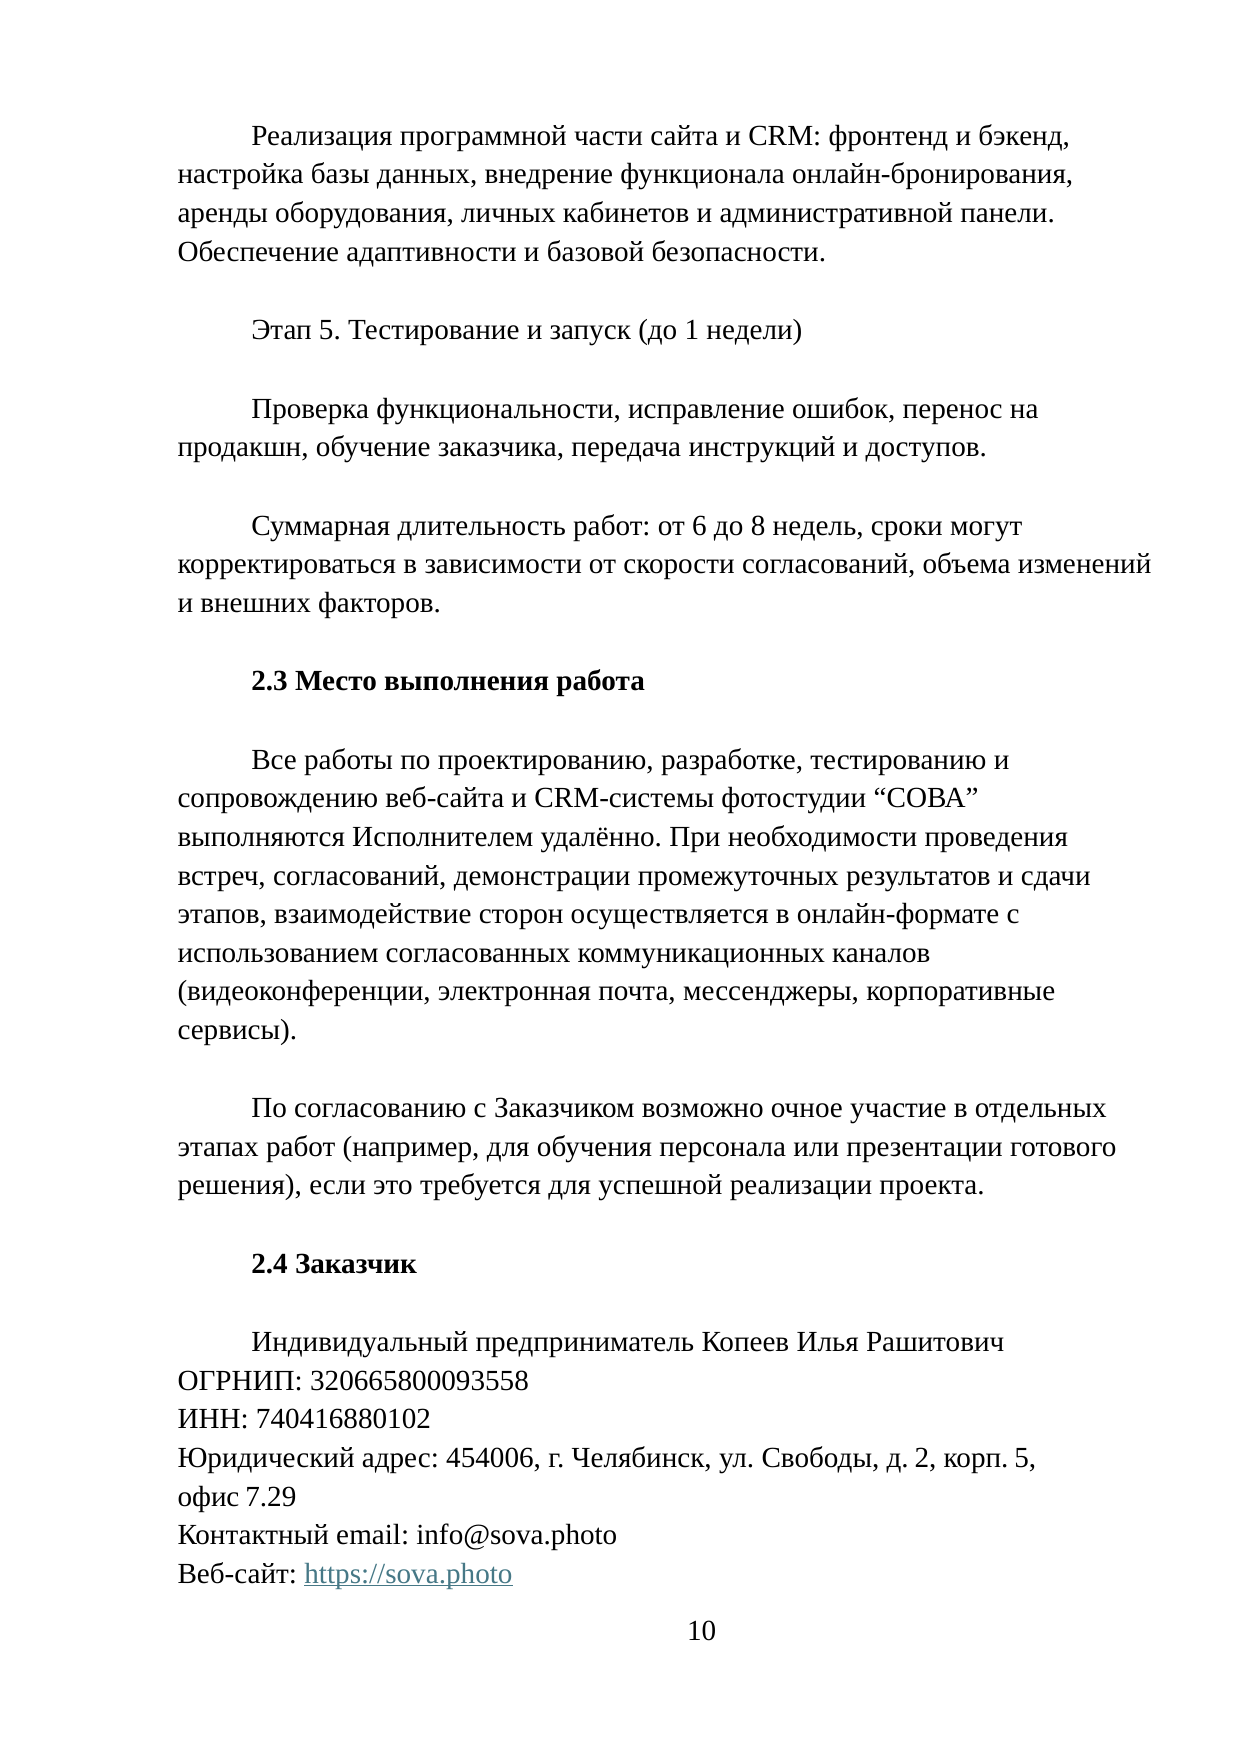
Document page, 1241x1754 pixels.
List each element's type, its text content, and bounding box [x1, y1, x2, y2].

text Суммарная длительность работ: от 6 до 8 недель, сроки могут корректироваться в зависимости от скорости согласований, объема изменений и внешних факторов. [177, 508, 1152, 618]
subtitle 2.4 Заказчик [177, 1246, 1152, 1279]
text Индивидуальный предприниматель Копеев Илья Рашитович ОГРНИП: 320665800093558 ИНН: 740416880102 Юридический адрес: 454006, г. Челябинск, ул. Свободы, д. 2, корп. 5, офис 7.29 Контактный email: info@sova.photo Веб-сайт: https://sova.photo [177, 1324, 1152, 1589]
subtitle 2.3 Место выполнения работа [177, 663, 1152, 697]
text Реализация программной части сайта и CRM: фронтенд и бэкенд, настройка базы данных, внедрение функционала онлайн-бронирования, аренды оборудования, личных кабинетов и административной панели. Обеспечение адаптивности и базовой безопасности. [177, 118, 1152, 267]
text Этап 5. Тестирование и запуск (до 1 недели) [177, 312, 1152, 346]
text Все работы по проектированию, разработке, тестированию и сопровождению веб-сайта и CRM-системы фотостудии “СОВА” выполняются Исполнителем удалённо. При необходимости проведения встреч, согласований, демонстрации промежуточных результатов и сдачи этапов, взаимодействие сторон осуществляется в онлайн-формате с использованием согласованных коммуникационных каналов (видеоконференции, электронная почта, мессенджеры, корпоративные сервисы). [177, 742, 1152, 1045]
text По согласованию с Заказчиком возможно очное участие в отдельных этапах работ (например, для обучения персонала или презентации готового решения), если это требуется для успешной реализации проекта. [177, 1090, 1152, 1201]
text Проверка функциональности, исправление ошибок, перенос на продакшн, обучение заказчика, передача инструкций и доступов. [177, 391, 1152, 463]
